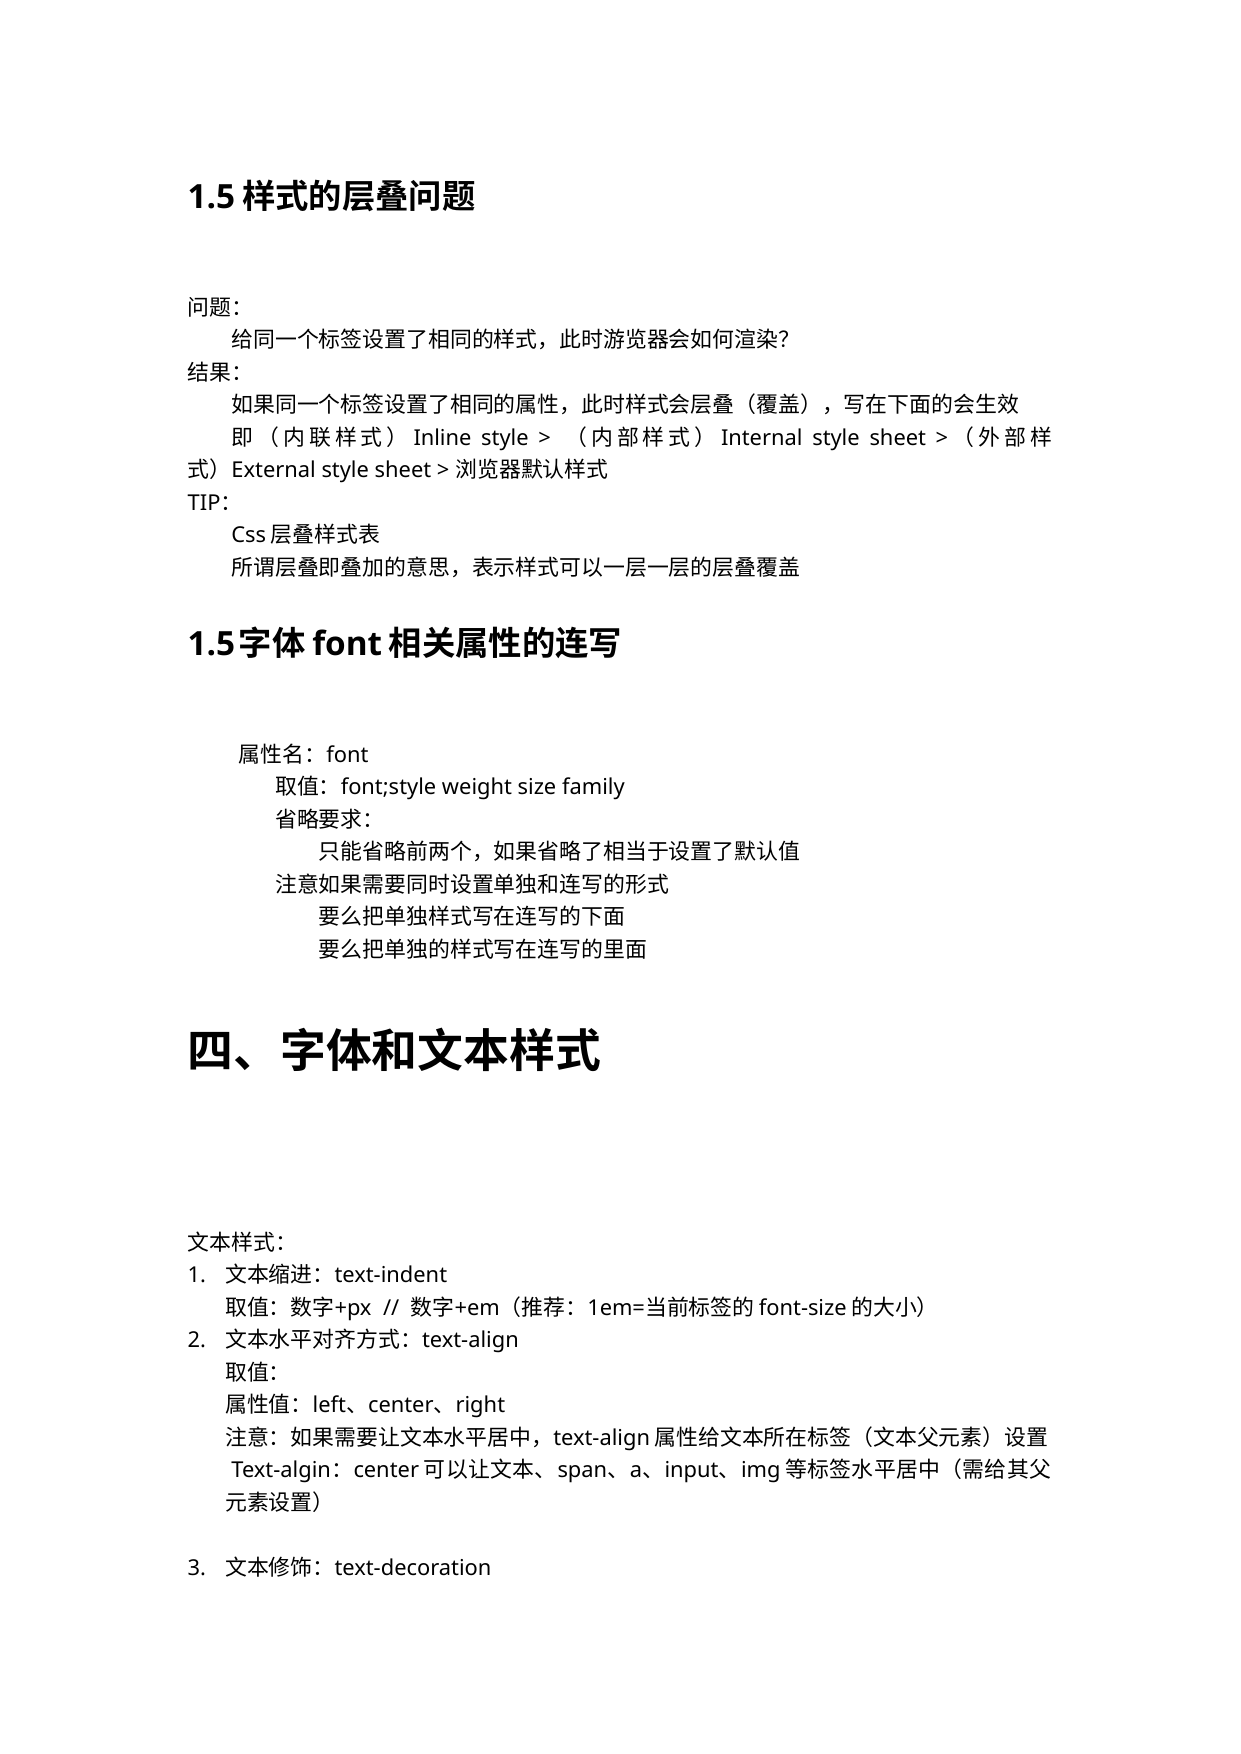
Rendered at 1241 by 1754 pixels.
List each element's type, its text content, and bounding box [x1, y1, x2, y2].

text 文本样式： [187, 1225, 1053, 1257]
list 注意如果需要同时设置单独和连写的形式 [239, 866, 1053, 899]
subtitle 字体font相关属性的连写 [187, 609, 1053, 674]
list 注意：如果需要让文本水平居中，text-align属性给文本所在标签（文本父元素）设置 [225, 1420, 1053, 1452]
text 结果： [187, 354, 1053, 387]
list 要么把单独的样式写在连写的里面 [239, 931, 1053, 964]
list 取值： [225, 1355, 1053, 1387]
subtitle 字体和文本样式 [187, 999, 1053, 1097]
text 问题： [187, 289, 1053, 322]
text 如果同一个标签设置了相同的属性，此时样式会层叠（覆盖），写在下面的会生效 [187, 387, 1053, 419]
text 即（内联样式）Inline style > （内部样式）Internal style sheet >（外部样式）External style sheet > 浏览器默认样式 [187, 419, 1053, 484]
text 所谓层叠即叠加的意思，表示样式可以一层一层的层叠覆盖 [187, 549, 1053, 582]
text Css层叠样式表 [187, 517, 1053, 549]
list 取值：font;style weight size family [239, 769, 1053, 801]
list 属性名：font [239, 736, 1053, 769]
list 要么把单独样式写在连写的下面 [239, 899, 1053, 931]
list 取值：数字+px // 数字+em（推荐：1em=当前标签的font-size的大小） [225, 1290, 1053, 1322]
list 省略要求： [239, 801, 1053, 834]
list 属性值：left、center、right [225, 1387, 1053, 1420]
list 文本缩进：text-indent [187, 1257, 1053, 1290]
list 文本修饰：text-decoration [187, 1550, 1053, 1582]
list Text-algin：center可以让文本、span、a、input、img等标签水平居中（需给其父元素设置） [225, 1452, 1053, 1517]
list 只能省略前两个，如果省略了相当于设置了默认值 [239, 834, 1053, 866]
list 文本水平对齐方式：text-align [187, 1322, 1053, 1355]
text 给同一个标签设置了相同的样式，此时游览器会如何渲染？ [187, 322, 1053, 354]
subtitle 1.5样式的层叠问题 [187, 162, 1053, 227]
text TIP： [187, 484, 1053, 517]
